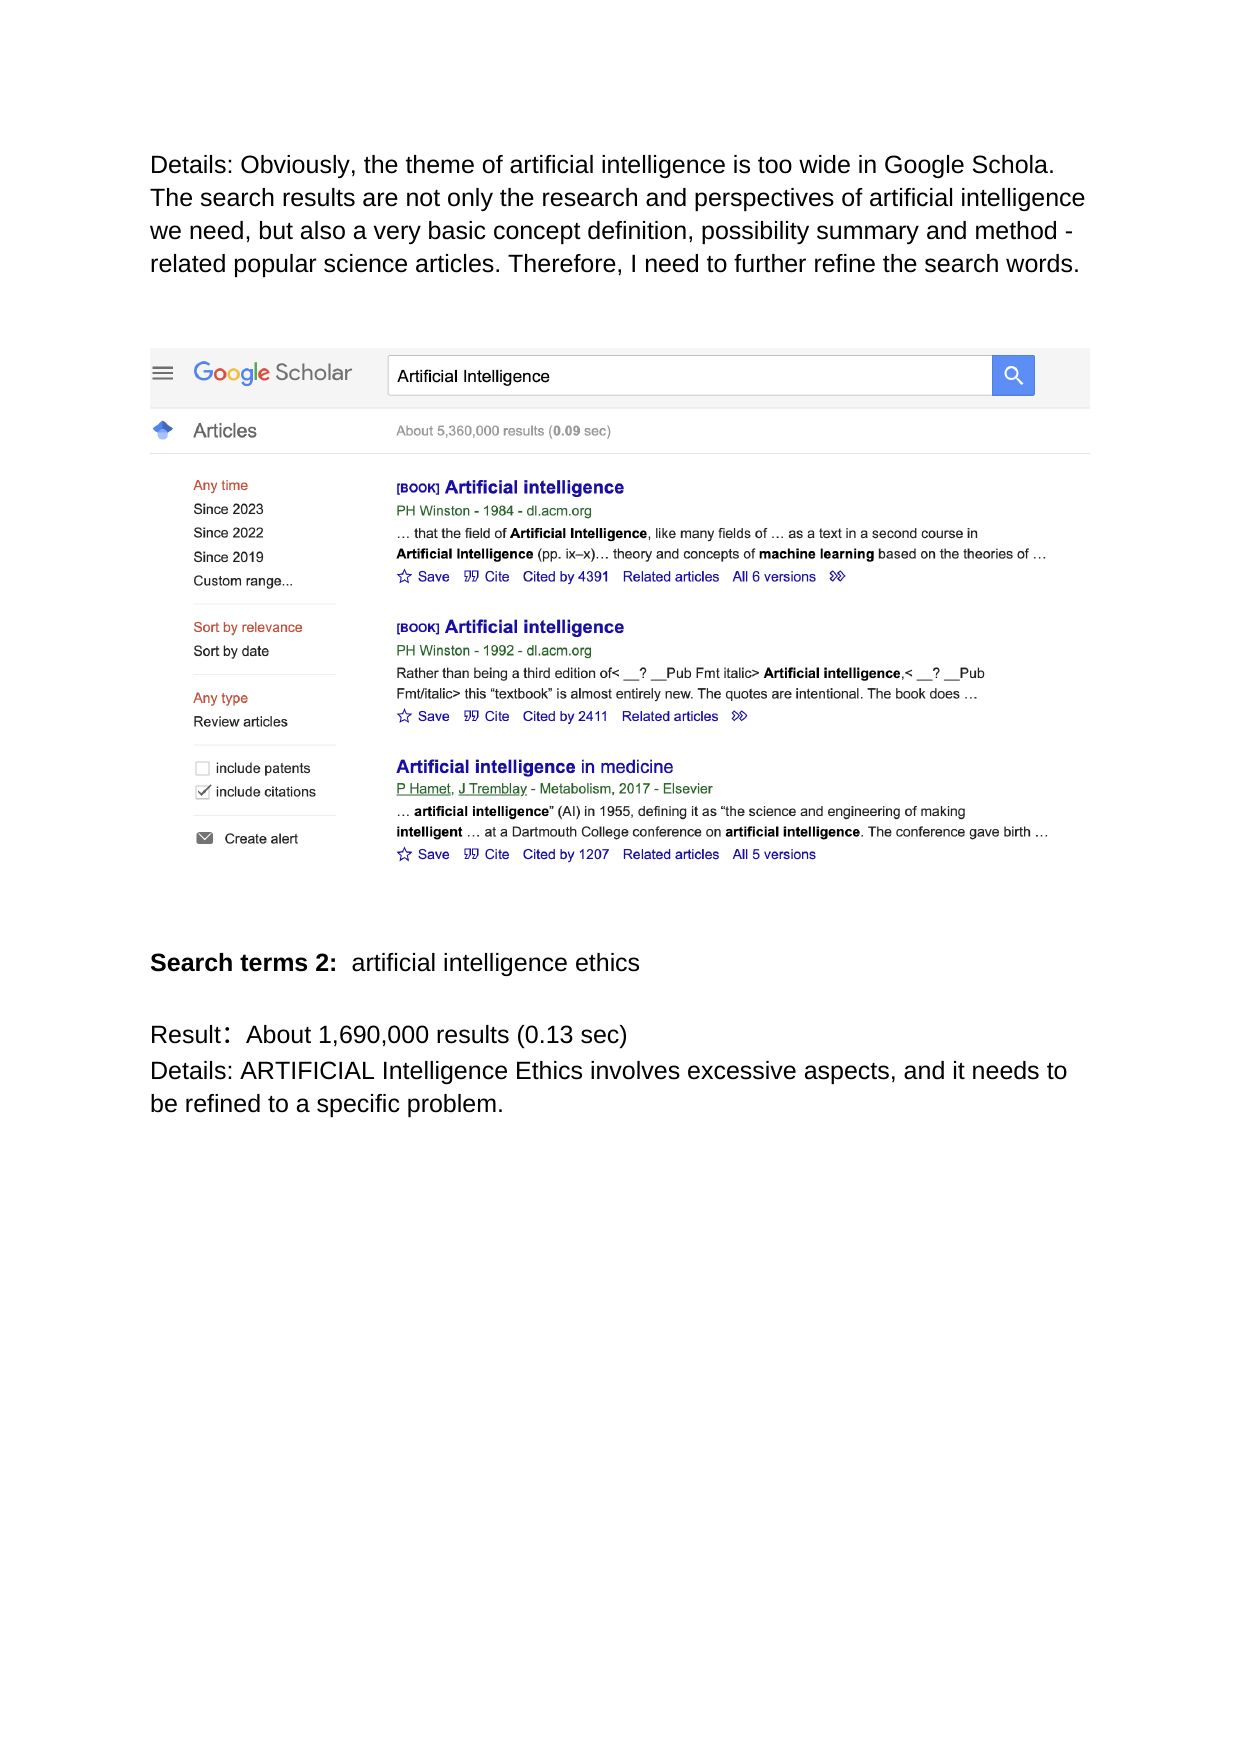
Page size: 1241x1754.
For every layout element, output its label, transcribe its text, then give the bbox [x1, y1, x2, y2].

text Result：About 1,690,000 results (0.13 sec) [150, 1014, 1090, 1050]
text Details: ARTIFICIAL Intelligence Ethics involves excessive aspects, and it needs to be refined to a specific problem. [150, 1056, 1090, 1118]
text Details: Obviously, the theme of artificial intelligence is too wide in Google Schola. The search results are not only the research and perspectives of artificial intelligence we need, but also a very basic concept definition, possibility summary and method -related popular science articles. Therefore, I need to further refine the search words. [150, 150, 1090, 278]
text Search terms 2: artificial intelligence ethics [150, 948, 1090, 977]
picture [150, 348, 1091, 882]
